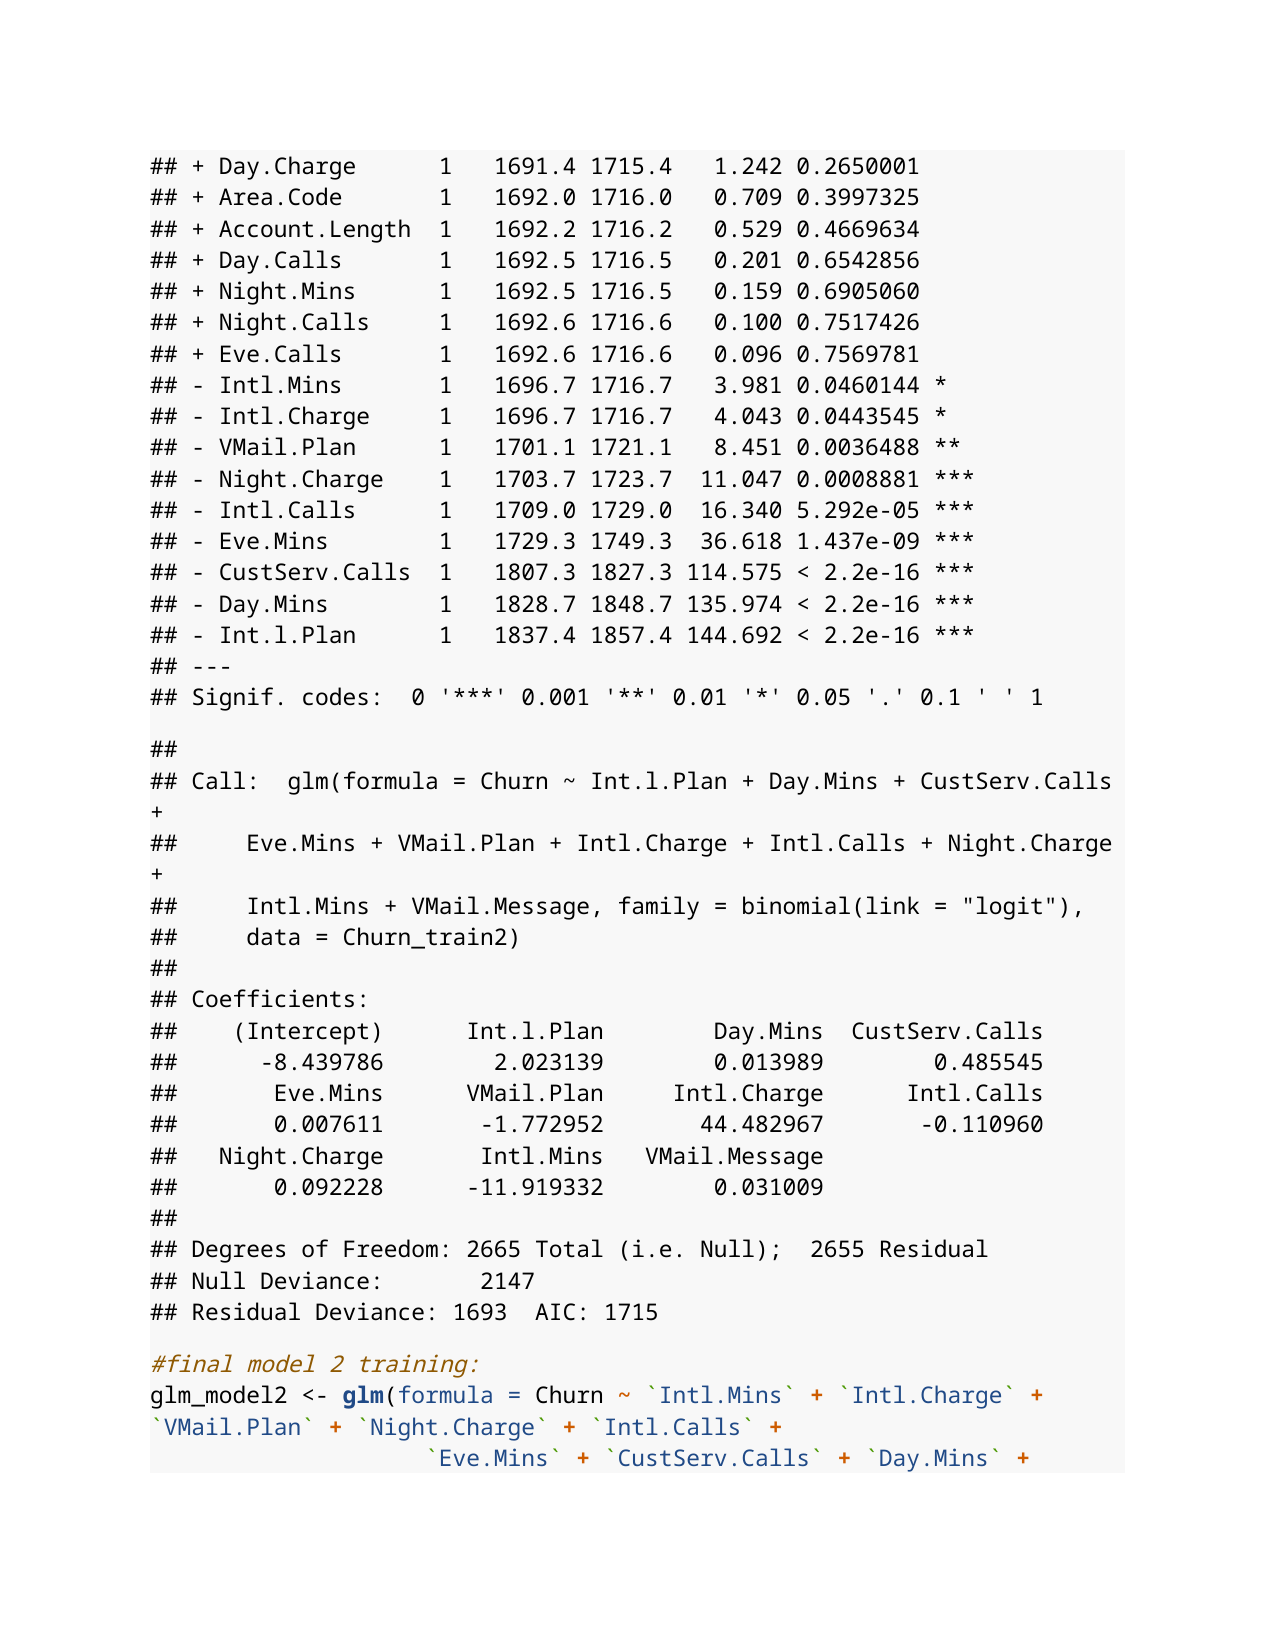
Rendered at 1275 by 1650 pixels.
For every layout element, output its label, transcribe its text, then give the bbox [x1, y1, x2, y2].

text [150, 150, 1125, 712]
text ## ## Call: glm(formula = Churn ~ Int.l.Plan + Day.Mins + CustServ.Calls + ## Eve.Mins + VMail.Plan + Intl.Charge + Intl.Calls + Night.Charge + ## Intl.Mins + VMail.Message, family = binomial(link = "logit"), ## data = Churn_train2) ## ## Coefficients: ## (Intercept) Int.l.Plan Day.Mins CustServ.Calls ## -8.439786 2.023139 0.013989 0.485545 ## Eve.Mins VMail.Plan Intl.Charge Intl.Calls ## 0.007611 -1.772952 44.482967 -0.110960 ## Night.Charge Intl.Mins VMail.Message ## 0.092228 -11.919332 0.031009 ## ## Degrees of Freedom: 2665 Total (i.e. Null); 2655 Residual ## Null Deviance: 2147 ## Residual Deviance: 1693 AIC: 1715 [150, 733, 1125, 1327]
